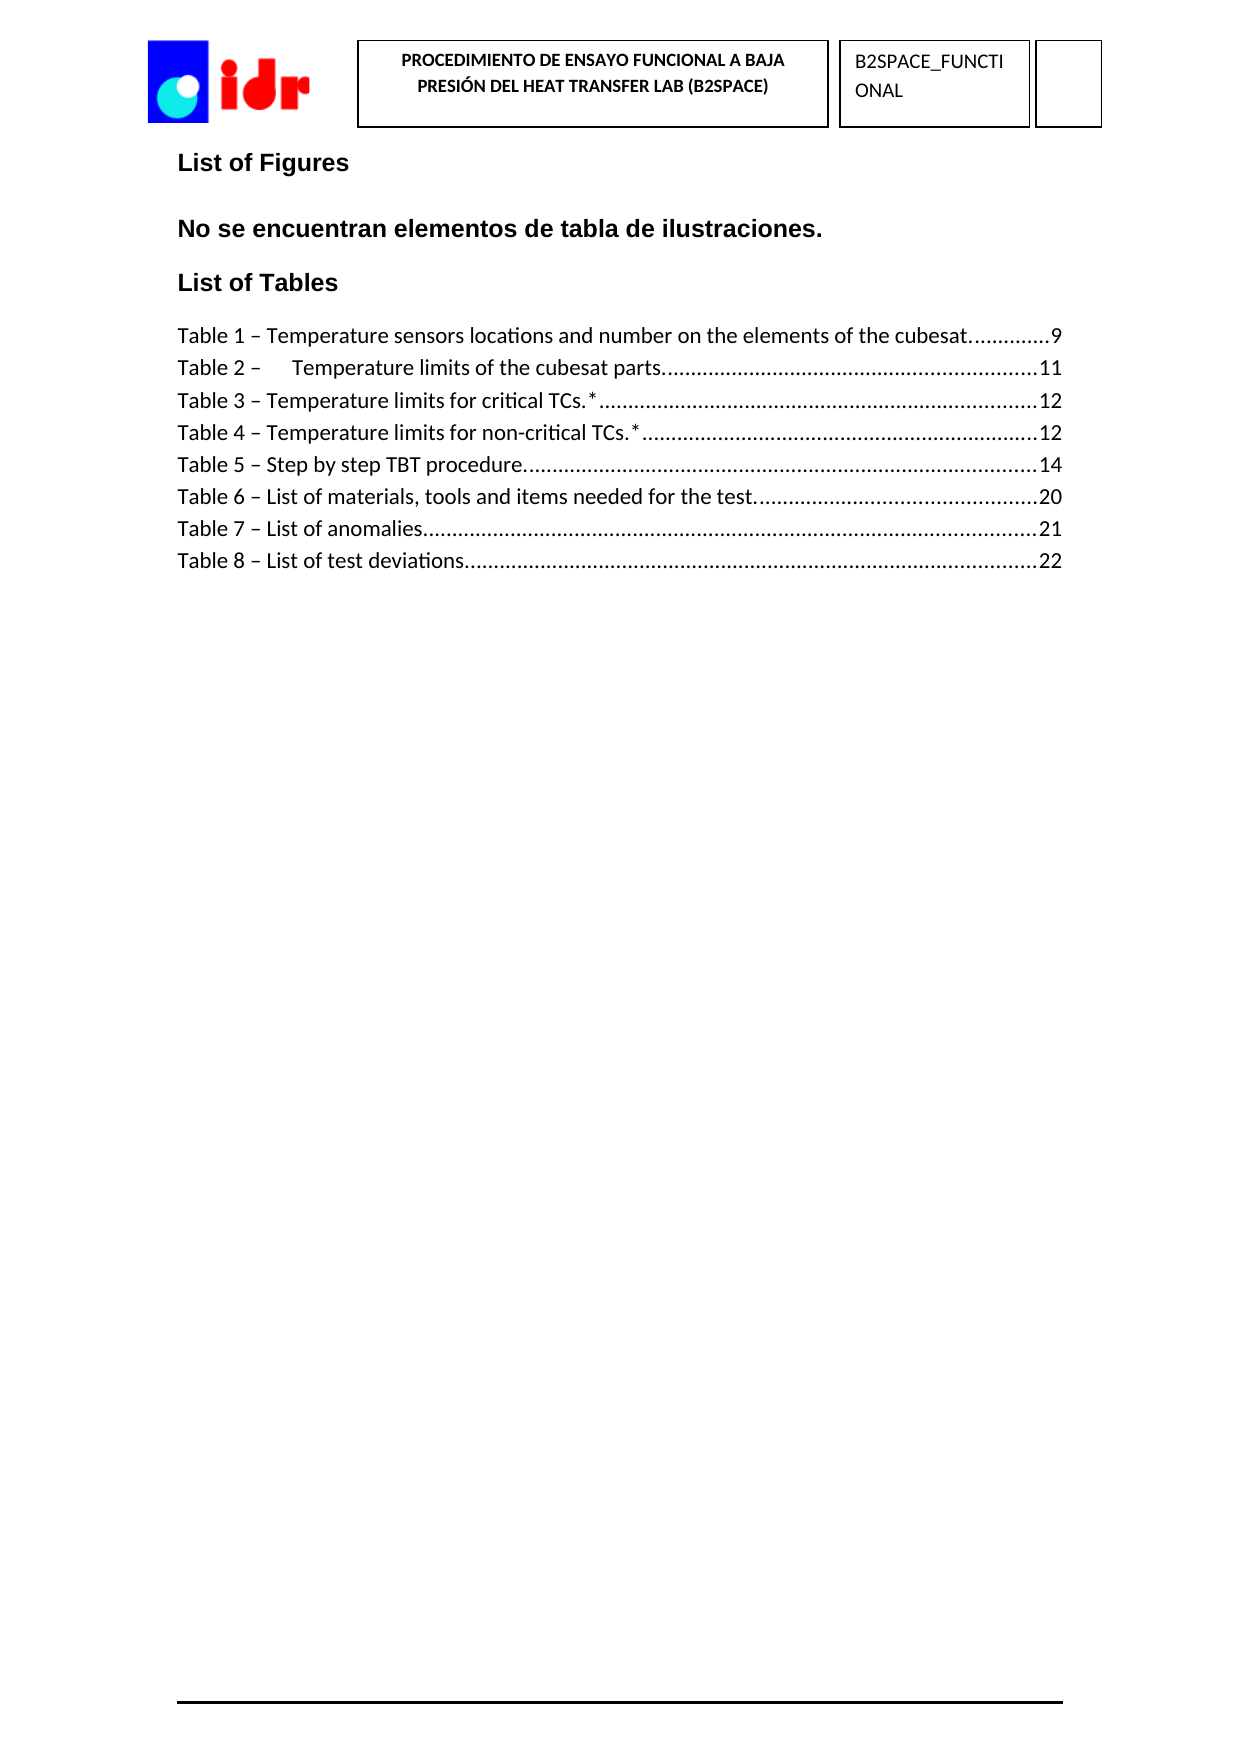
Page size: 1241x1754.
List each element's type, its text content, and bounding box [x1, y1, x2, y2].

text Table 1 – Temperature sensors locations and number on the elements of the cubesat. 9 [177, 321, 1063, 349]
text No se encuentran elementos de tabla de ilustraciones. [177, 214, 1063, 242]
text Table 6 – List of materials, tools and items needed for the test. 20 [177, 482, 1063, 510]
picture [146, 40, 309, 122]
text Table 3 – Temperature limits for critical TCs.* 12 [177, 386, 1063, 414]
text Table 8 – List of test deviations. 22 [177, 547, 1063, 575]
text List of Figures [177, 148, 1063, 176]
text Table 2 – Temperature limits of the cubesat parts. 11 [177, 353, 1063, 382]
text Table 5 – Step by step TBT procedure. 14 [177, 450, 1063, 478]
text Table 7 – List of anomalies. 21 [177, 514, 1063, 542]
text List of Tables [177, 267, 1063, 296]
text Table 4 – Temperature limits for non-critical TCs.* 12 [177, 418, 1063, 446]
